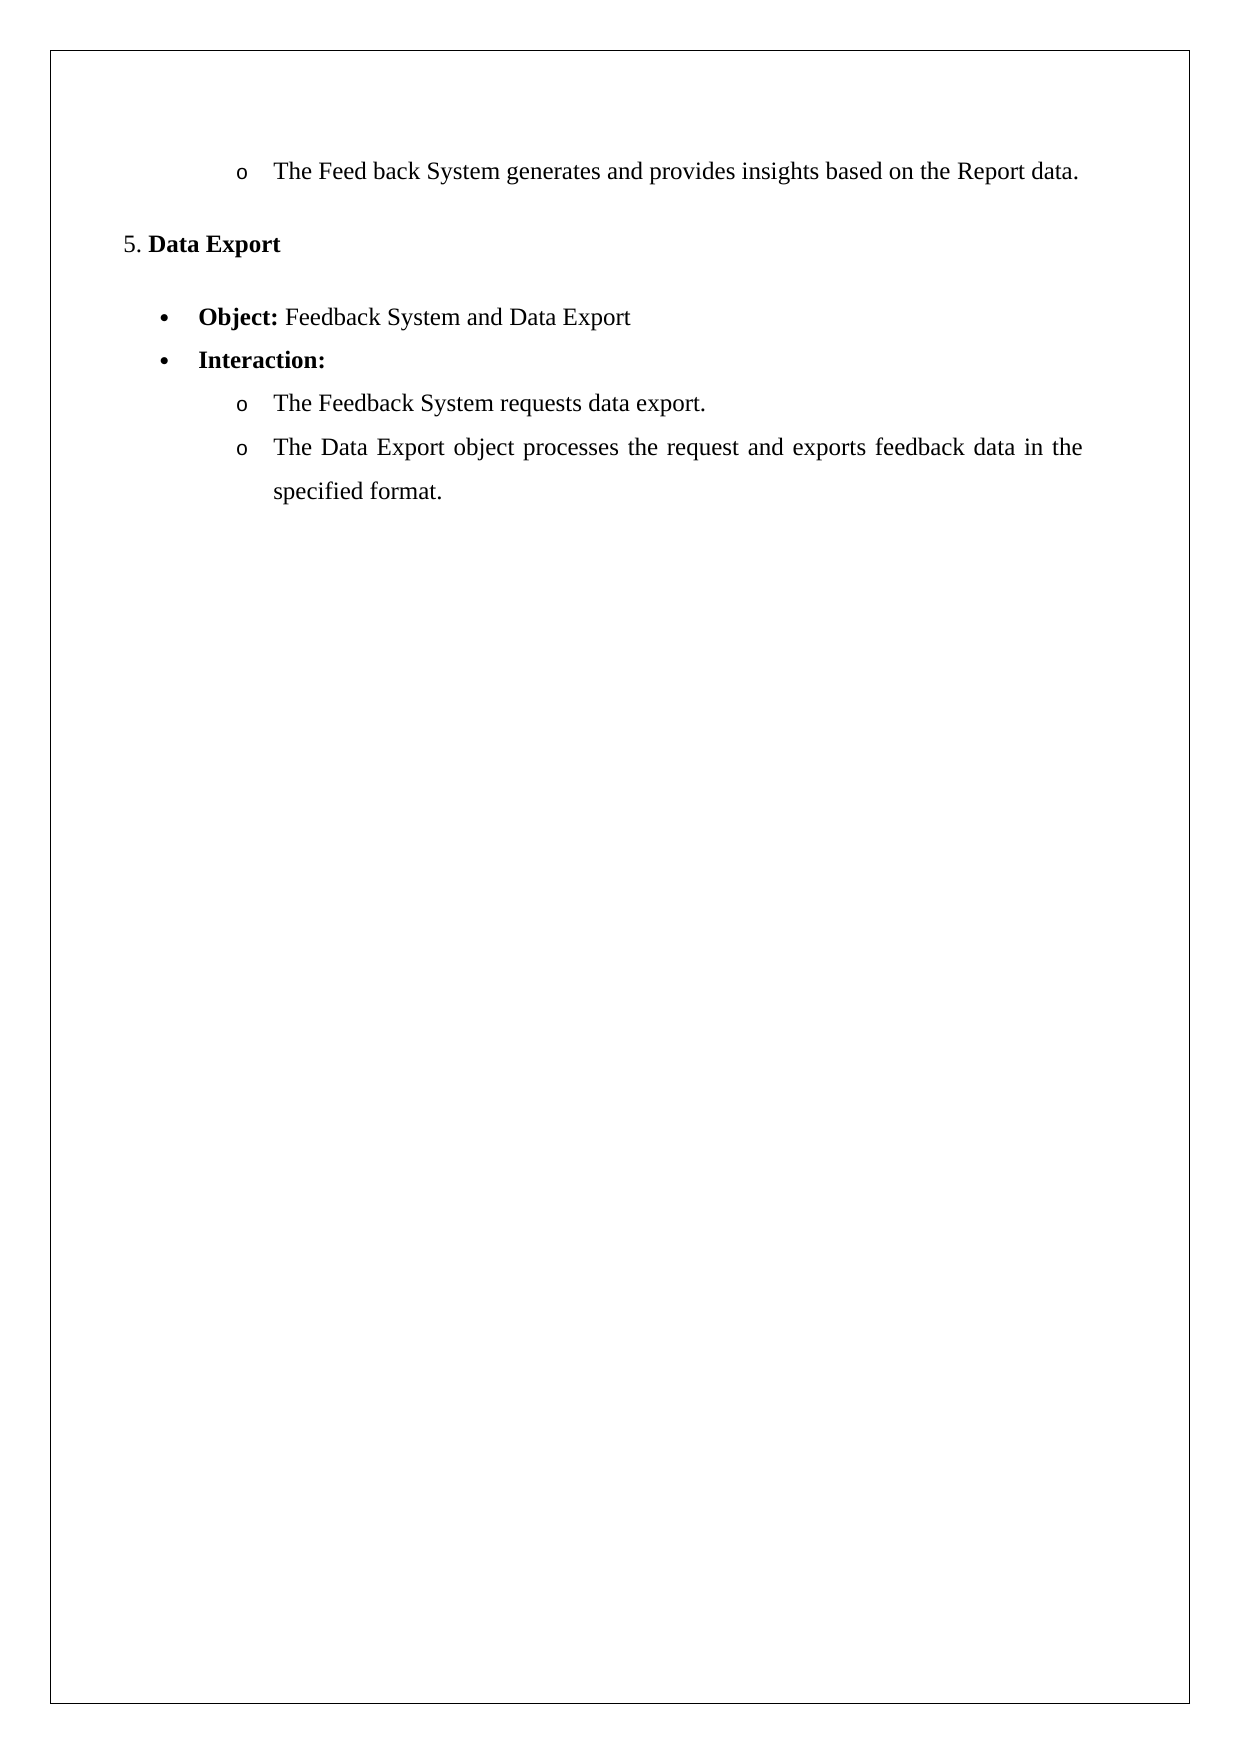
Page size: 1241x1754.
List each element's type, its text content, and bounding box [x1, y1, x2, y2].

subtitle 5. Data Export [123, 229, 1084, 258]
list The Data Export object processes the request and exports feedback data in the specified format. [236, 432, 1084, 505]
list The Feed back System generates and provides insights based on the Report data. [236, 156, 1084, 185]
list The Feedback System requests data export. [236, 388, 1084, 417]
list Object: Feedback System and Data Export [161, 302, 1084, 330]
list Interaction: [161, 345, 1084, 373]
